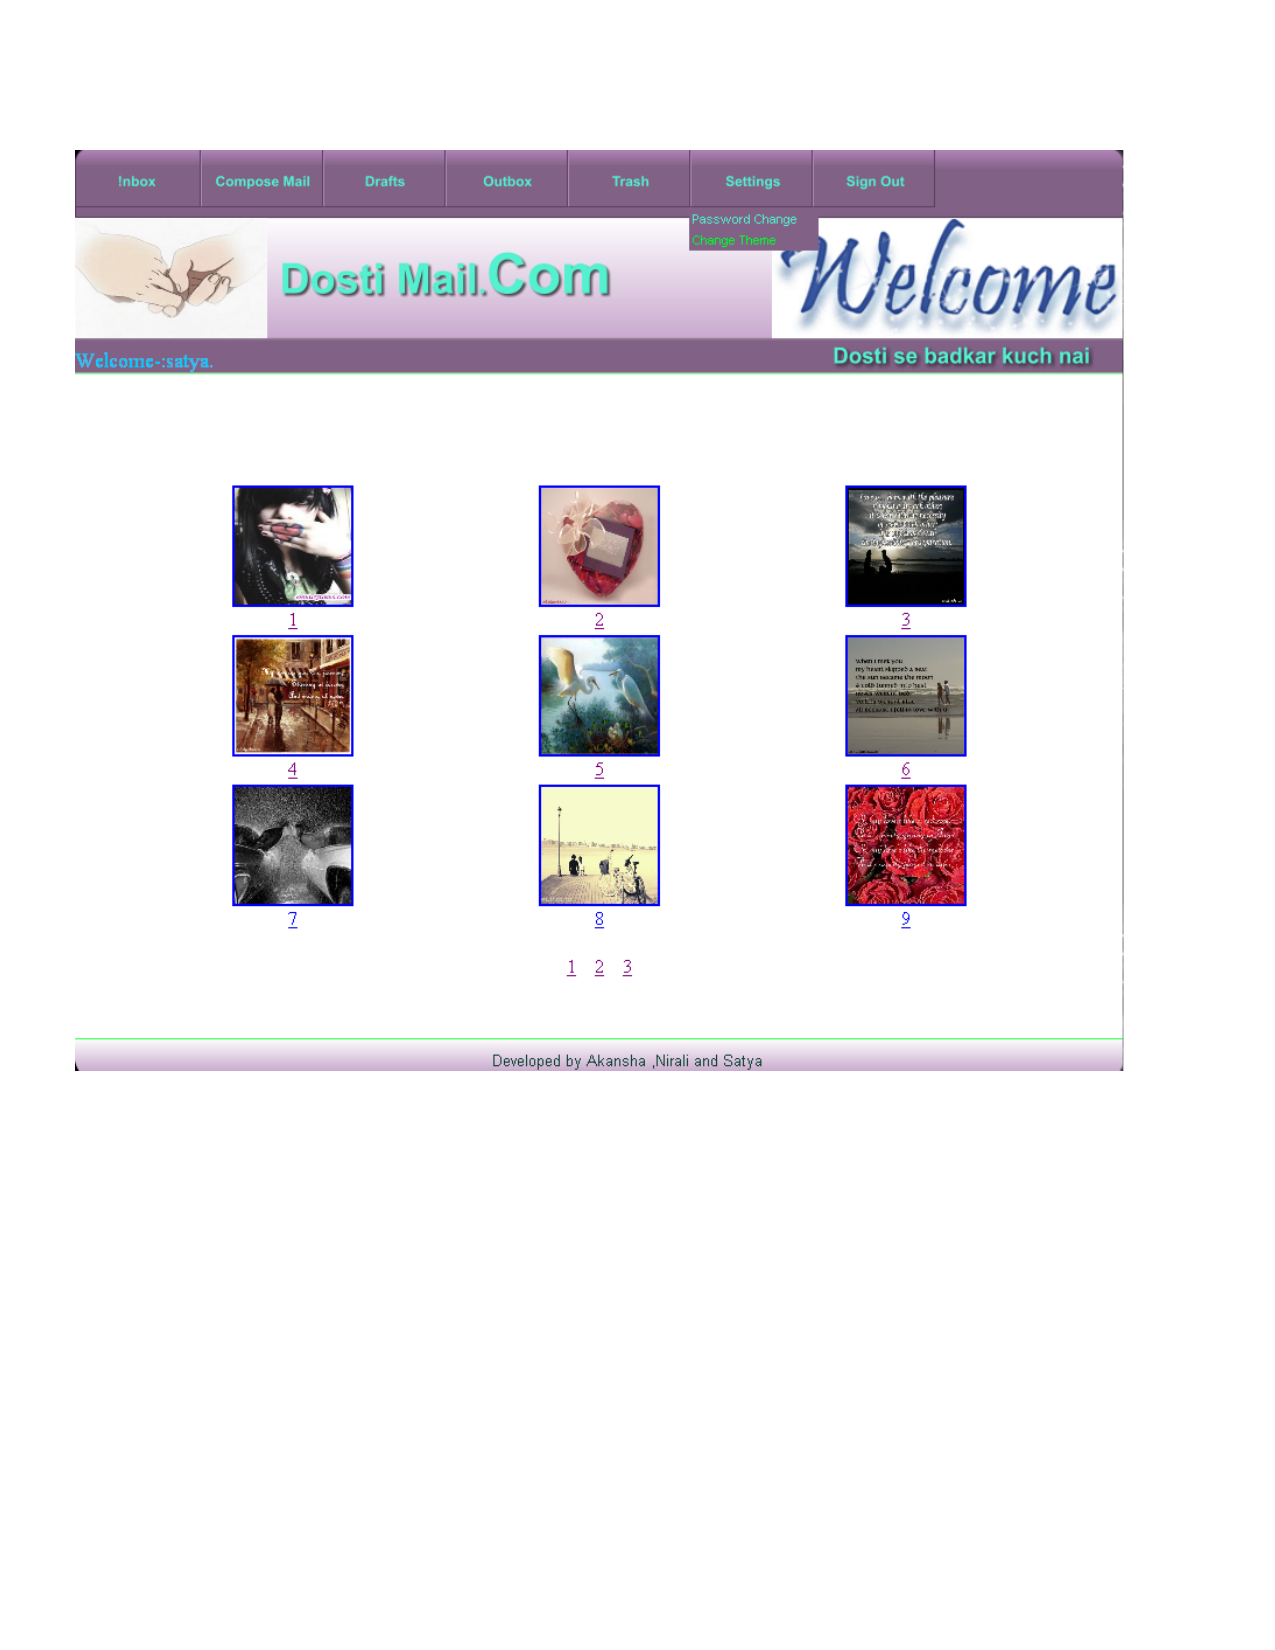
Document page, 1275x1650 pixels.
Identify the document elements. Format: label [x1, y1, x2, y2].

picture [75, 150, 1124, 1071]
